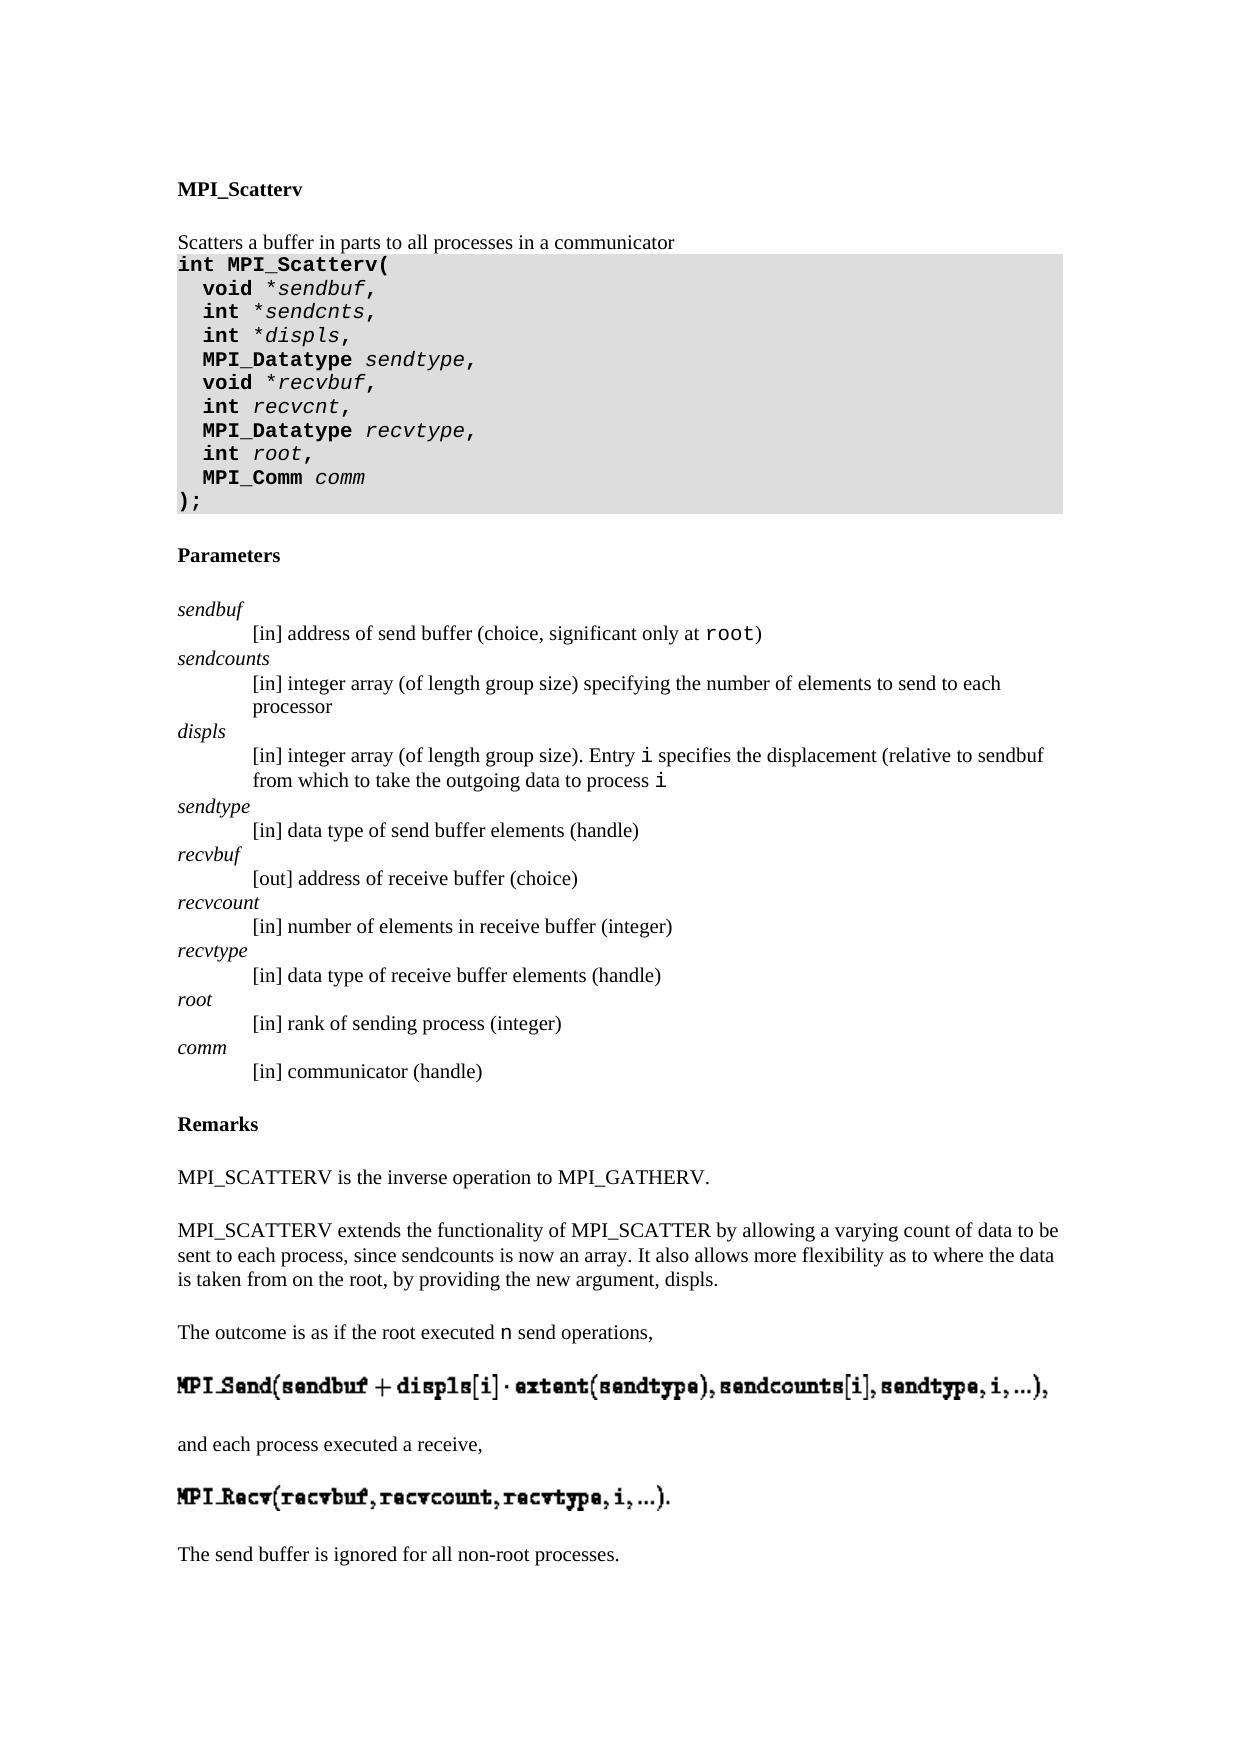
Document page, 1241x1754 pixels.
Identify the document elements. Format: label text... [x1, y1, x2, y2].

text sendtype [177, 794, 1063, 818]
text [out] address of receive buffer (choice) [252, 866, 1063, 890]
text MPI_Datatype sendtype, [177, 349, 1063, 372]
text [in] data type of send buffer elements (handle) [252, 818, 1063, 842]
picture [177, 1374, 1048, 1400]
text [in] number of elements in receive buffer (integer) [252, 914, 1063, 938]
text MPI_Scatterv [177, 177, 1063, 201]
text [in] rank of sending process (integer) [252, 1011, 1063, 1035]
text [in] integer array (of length group size) specifying the number of elements to send to each processor [252, 670, 1063, 718]
text The send buffer is ignored for all non-root processes. [177, 1542, 1063, 1566]
text ); [177, 491, 1063, 514]
text sendbuf [177, 597, 1063, 621]
text int root, [177, 443, 1063, 467]
text [in] integer array (of length group size). Entry i specifies the displacement (relative to sendbuf from which to take the outgoing data to process i [252, 743, 1063, 794]
text int recvcnt, [177, 396, 1063, 419]
text displs [177, 718, 1063, 743]
text Parameters [177, 543, 1063, 567]
picture [177, 1485, 670, 1511]
text Remarks [177, 1112, 1063, 1136]
text comm [177, 1035, 1063, 1059]
text int MPI_Scatterv( [177, 254, 1063, 278]
text root [177, 987, 1063, 1011]
text sendcounts [177, 646, 1063, 670]
text void *recvbuf, [177, 372, 1063, 396]
text The outcome is as if the root executed n send operations, [177, 1320, 1063, 1346]
text and each process executed a receive, [177, 1432, 1063, 1456]
text MPI_Datatype recvtype, [177, 419, 1063, 443]
text MPI_SCATTERV extends the functionality of MPI_SCATTER by allowing a varying count of data to be sent to each process, since sendcounts is now an array. It also allows more flexibility as to where the data is taken from on the root, by providing the new argument, displs. [177, 1218, 1063, 1291]
text recvbuf [177, 842, 1063, 866]
text MPI_SCATTERV is the inverse operation to MPI_GATHERV. [177, 1165, 1063, 1189]
text void *sendbuf, [177, 278, 1063, 301]
text [in] communicator (handle) [252, 1059, 1063, 1083]
text recvtype [177, 938, 1063, 962]
text [in] address of send buffer (choice, significant only at root) [252, 621, 1063, 646]
text Scatters a buffer in parts to all processes in a communicator [177, 230, 1063, 254]
text int *sendcnts, [177, 301, 1063, 325]
text recvcount [177, 890, 1063, 914]
text [in] data type of receive buffer elements (handle) [252, 962, 1063, 987]
text MPI_Comm comm [177, 467, 1063, 491]
text int *displs, [177, 325, 1063, 349]
